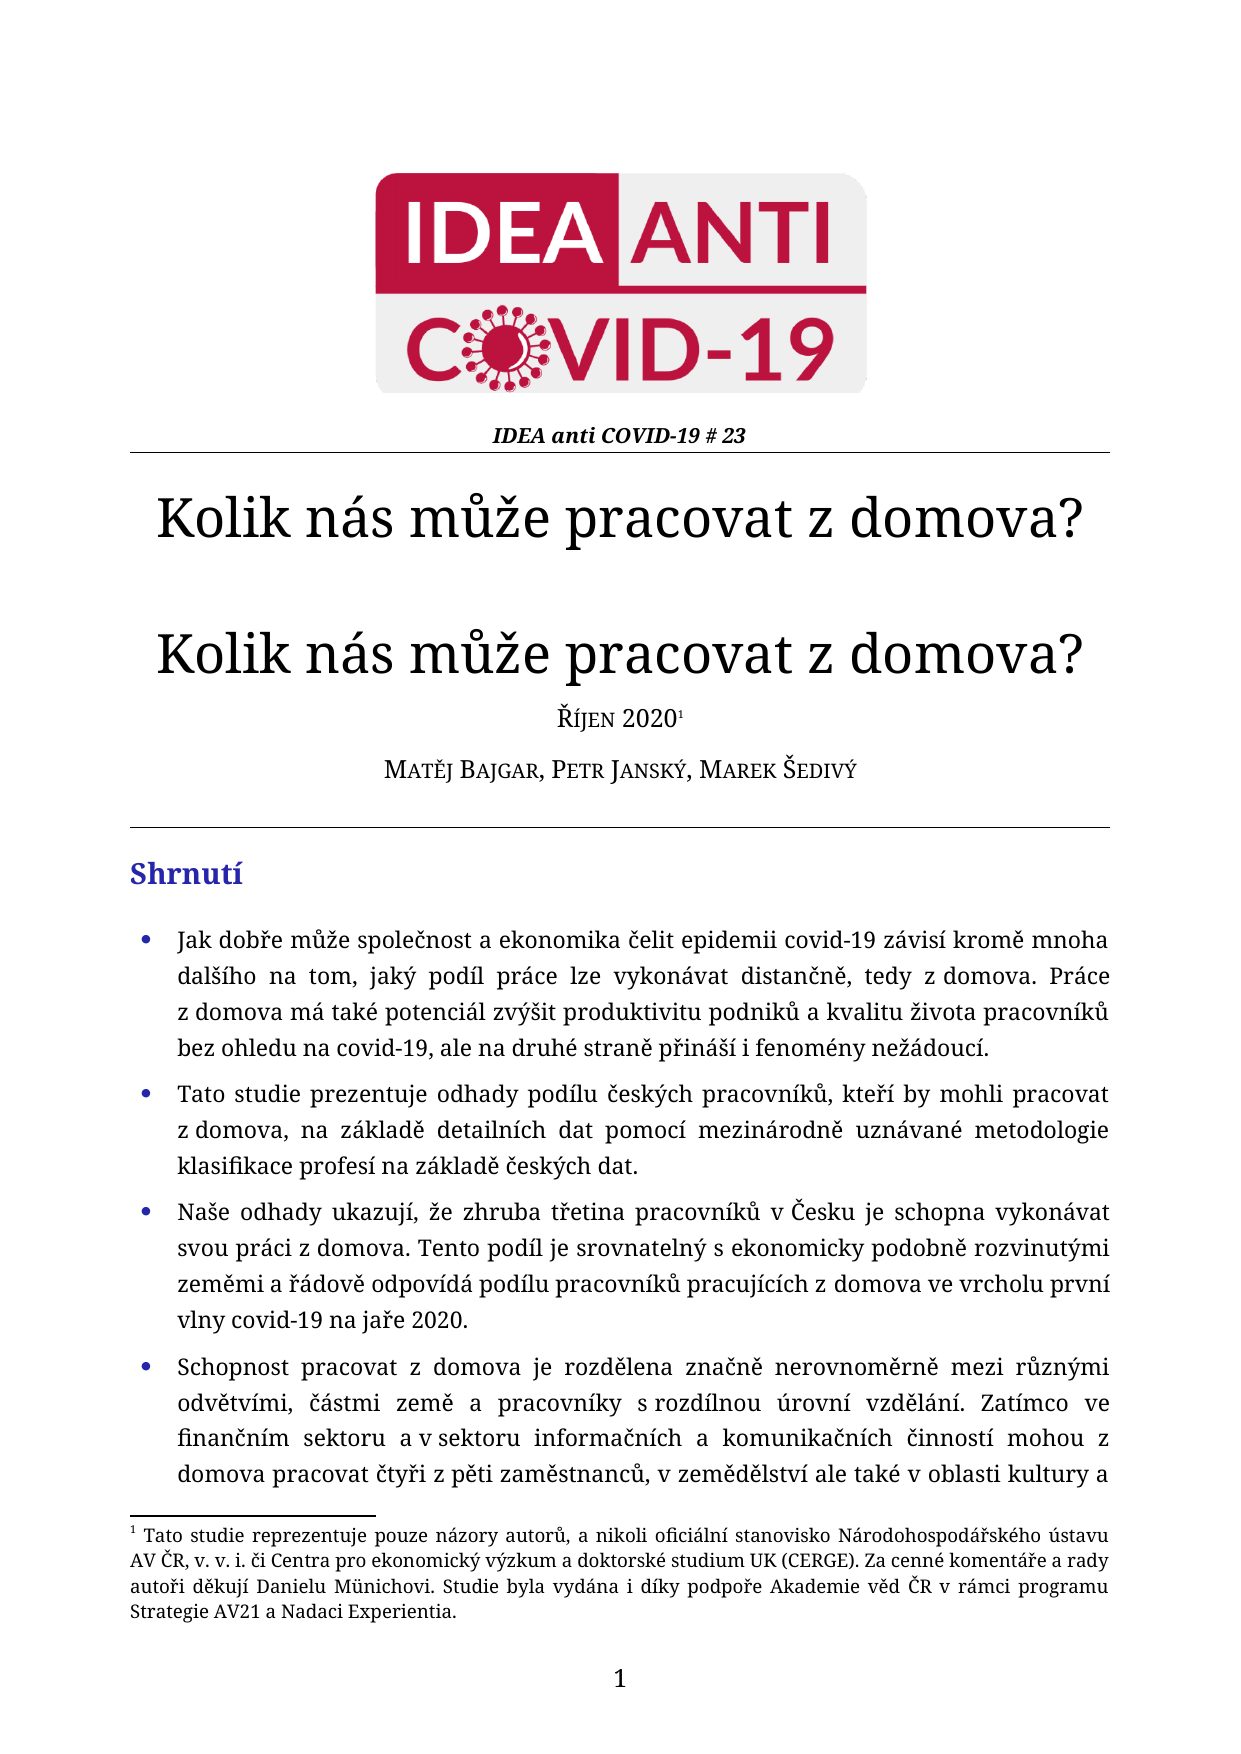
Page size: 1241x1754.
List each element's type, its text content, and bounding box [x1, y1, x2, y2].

list Tato studie prezentuje odhady podílu českých pracovníků, kteří by mohli pracovat z domova, na základě detailních dat pomocí mezinárodně uznávané metodologie klasifikace profesí na základě českých dat. [142, 1078, 1110, 1181]
subtitle Shrnutí [130, 853, 1110, 893]
text Říjen 2020 [130, 700, 1110, 734]
subtitle IDEA anti COVID-19 # 23 [130, 422, 1110, 452]
list Naše odhady ukazují, že zhruba třetina pracovníků v Česku je schopna vykonávat svou práci z domova. Tento podíl je srovnatelný s ekonomicky podobně rozvinutými zeměmi a řádově odpovídá podílu pracovníků pracujících z domova ve vrcholu první vlny covid-19 na jaře 2020. [142, 1196, 1110, 1335]
list Jak dobře může společnost a ekonomika čelit epidemii covid-19 závisí kromě mnoha dalšího na tom, jaký podíl práce lze vykonávat distančně, tedy z domova. Práce z domova má také potenciál zvýšit produktivitu podniků a kvalitu života pracovníků bez ohledu na covid-19, ale na druhé straně přináší i fenomény nežádoucí. [142, 924, 1110, 1063]
picture [331, 160, 909, 393]
title Kolik nás může pracovat z domova? [130, 616, 1110, 689]
text Matěj Bajgar, Petr Janský, Marek Šedivý [130, 751, 1110, 786]
text Kolik nás může pracovat z domova? [130, 480, 1110, 553]
